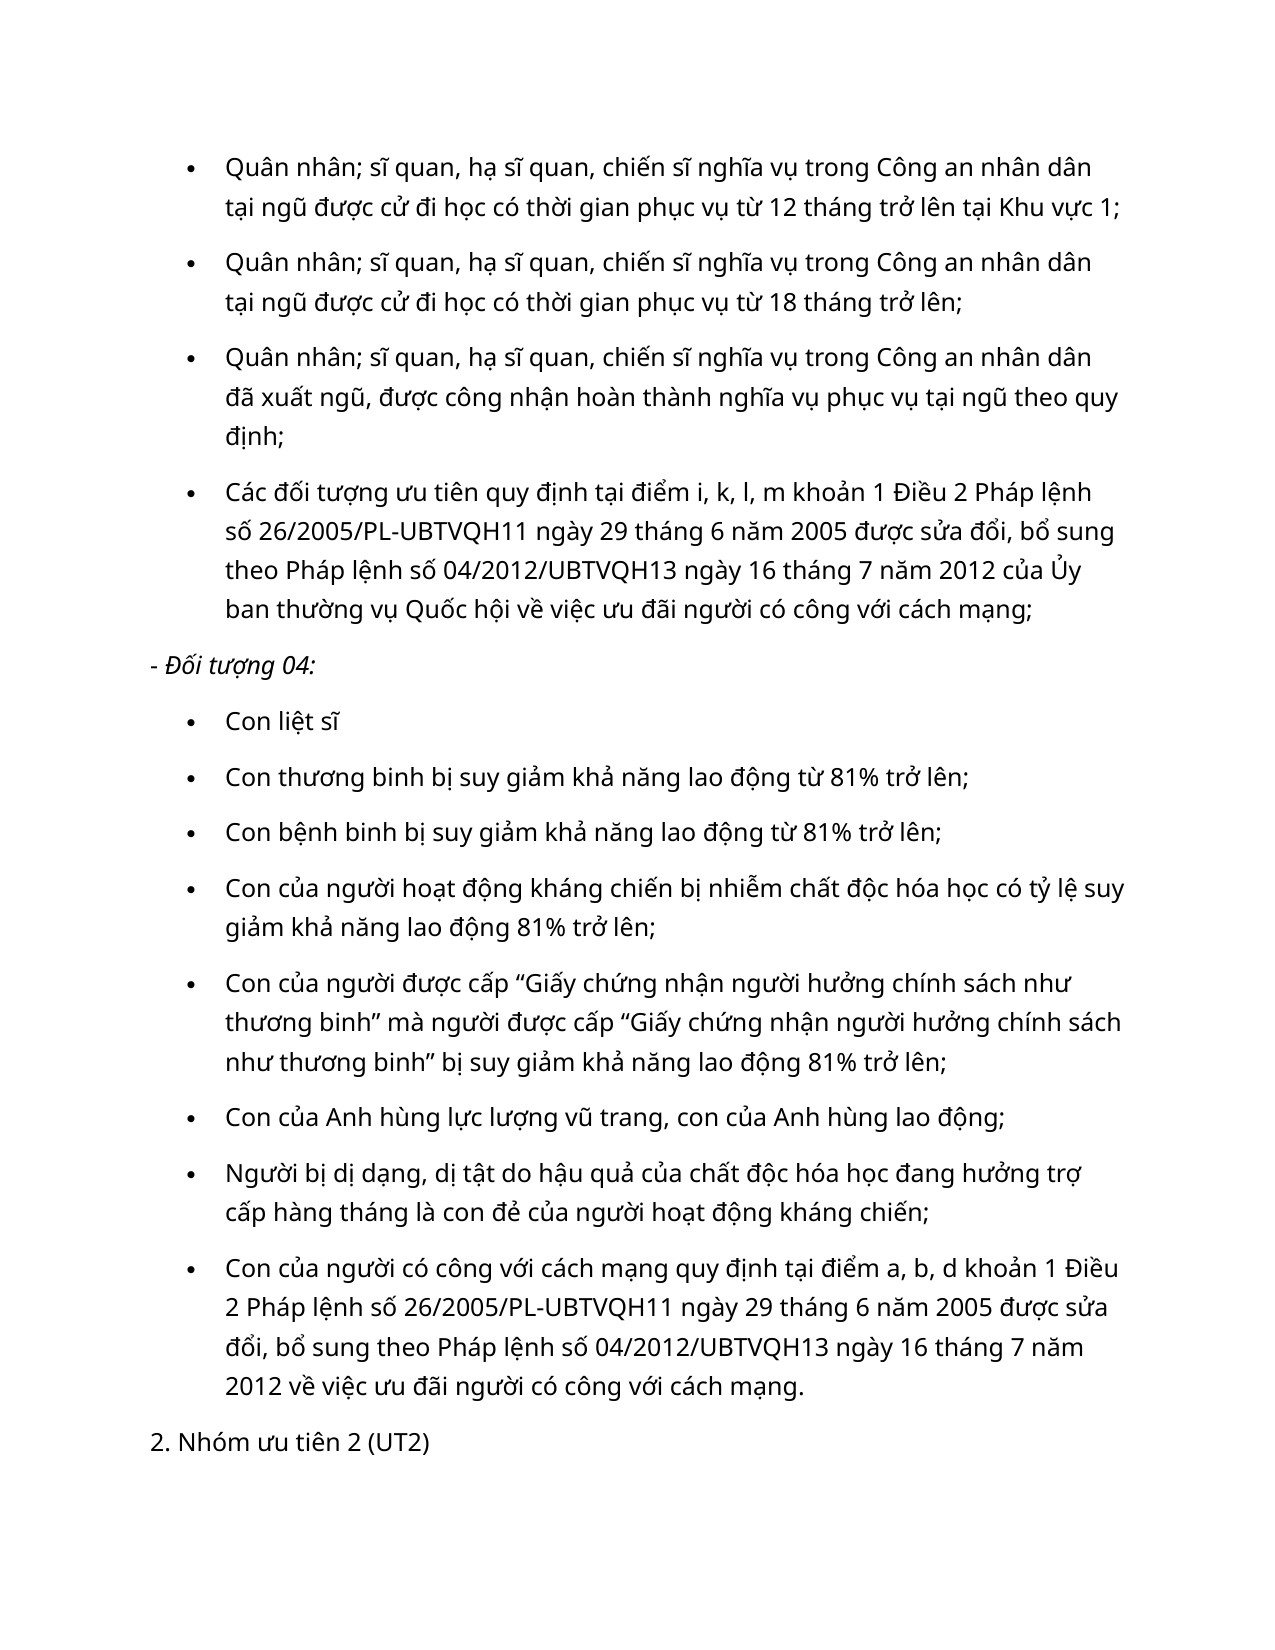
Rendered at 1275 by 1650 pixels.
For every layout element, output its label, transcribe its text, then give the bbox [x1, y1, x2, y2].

list Con liệt sĩ [187, 703, 1125, 737]
list Quân nhân; sĩ quan, hạ sĩ quan, chiến sĩ nghĩa vụ trong Công an nhân dân tại ngũ được cử đi học có thời gian phục vụ từ 12 tháng trở lên tại Khu vực 1; [187, 150, 1125, 223]
list Quân nhân; sĩ quan, hạ sĩ quan, chiến sĩ nghĩa vụ trong Công an nhân dân tại ngũ được cử đi học có thời gian phục vụ từ 18 tháng trở lên; [187, 245, 1125, 318]
list Con bệnh binh bị suy giảm khả năng lao động từ 81% trở lên; [187, 815, 1125, 849]
list Quân nhân; sĩ quan, hạ sĩ quan, chiến sĩ nghĩa vụ trong Công an nhân dân đã xuất ngũ, được công nhận hoàn thành nghĩa vụ phục vụ tại ngũ theo quy định; [187, 340, 1125, 452]
list Con của người có công với cách mạng quy định tại điểm a, b, d khoản 1 Điều 2 Pháp lệnh số 26/2005/PL-UBTVQH11 ngày 29 tháng 6 năm 2005 được sửa đổi, bổ sung theo Pháp lệnh số 04/2012/UBTVQH13 ngày 16 tháng 7 năm 2012 về việc ưu đãi người có công với cách mạng. [187, 1251, 1125, 1402]
list Người bị dị dạng, dị tật do hậu quả của chất độc hóa học đang hưởng trợ cấp hàng tháng là con đẻ của người hoạt động kháng chiến; [187, 1156, 1125, 1229]
list Các đối tượng ưu tiên quy định tại điểm i, k, l, m khoản 1 Điều 2 Pháp lệnh số 26/2005/PL-UBTVQH11 ngày 29 tháng 6 năm 2005 được sửa đổi, bổ sung theo Pháp lệnh số 04/2012/UBTVQH13 ngày 16 tháng 7 năm 2012 của Ủy ban thường vụ Quốc hội về việc ưu đãi người có công với cách mạng; [187, 474, 1125, 626]
list Con của người được cấp “Giấy chứng nhận người hưởng chính sách như thương binh” mà người được cấp “Giấy chứng nhận người hưởng chính sách như thương binh” bị suy giảm khả năng lao động 81% trở lên; [187, 966, 1125, 1078]
text 2. Nhóm ưu tiên 2 (UT2) [150, 1424, 1125, 1458]
text - Đối tượng 04: [150, 647, 1125, 682]
list Con thương binh bị suy giảm khả năng lao động từ 81% trở lên; [187, 759, 1125, 793]
list Con của Anh hùng lực lượng vũ trang, con của Anh hùng lao động; [187, 1100, 1125, 1134]
list Con của người hoạt động kháng chiến bị nhiễm chất độc hóa học có tỷ lệ suy giảm khả năng lao động 81% trở lên; [187, 871, 1125, 944]
